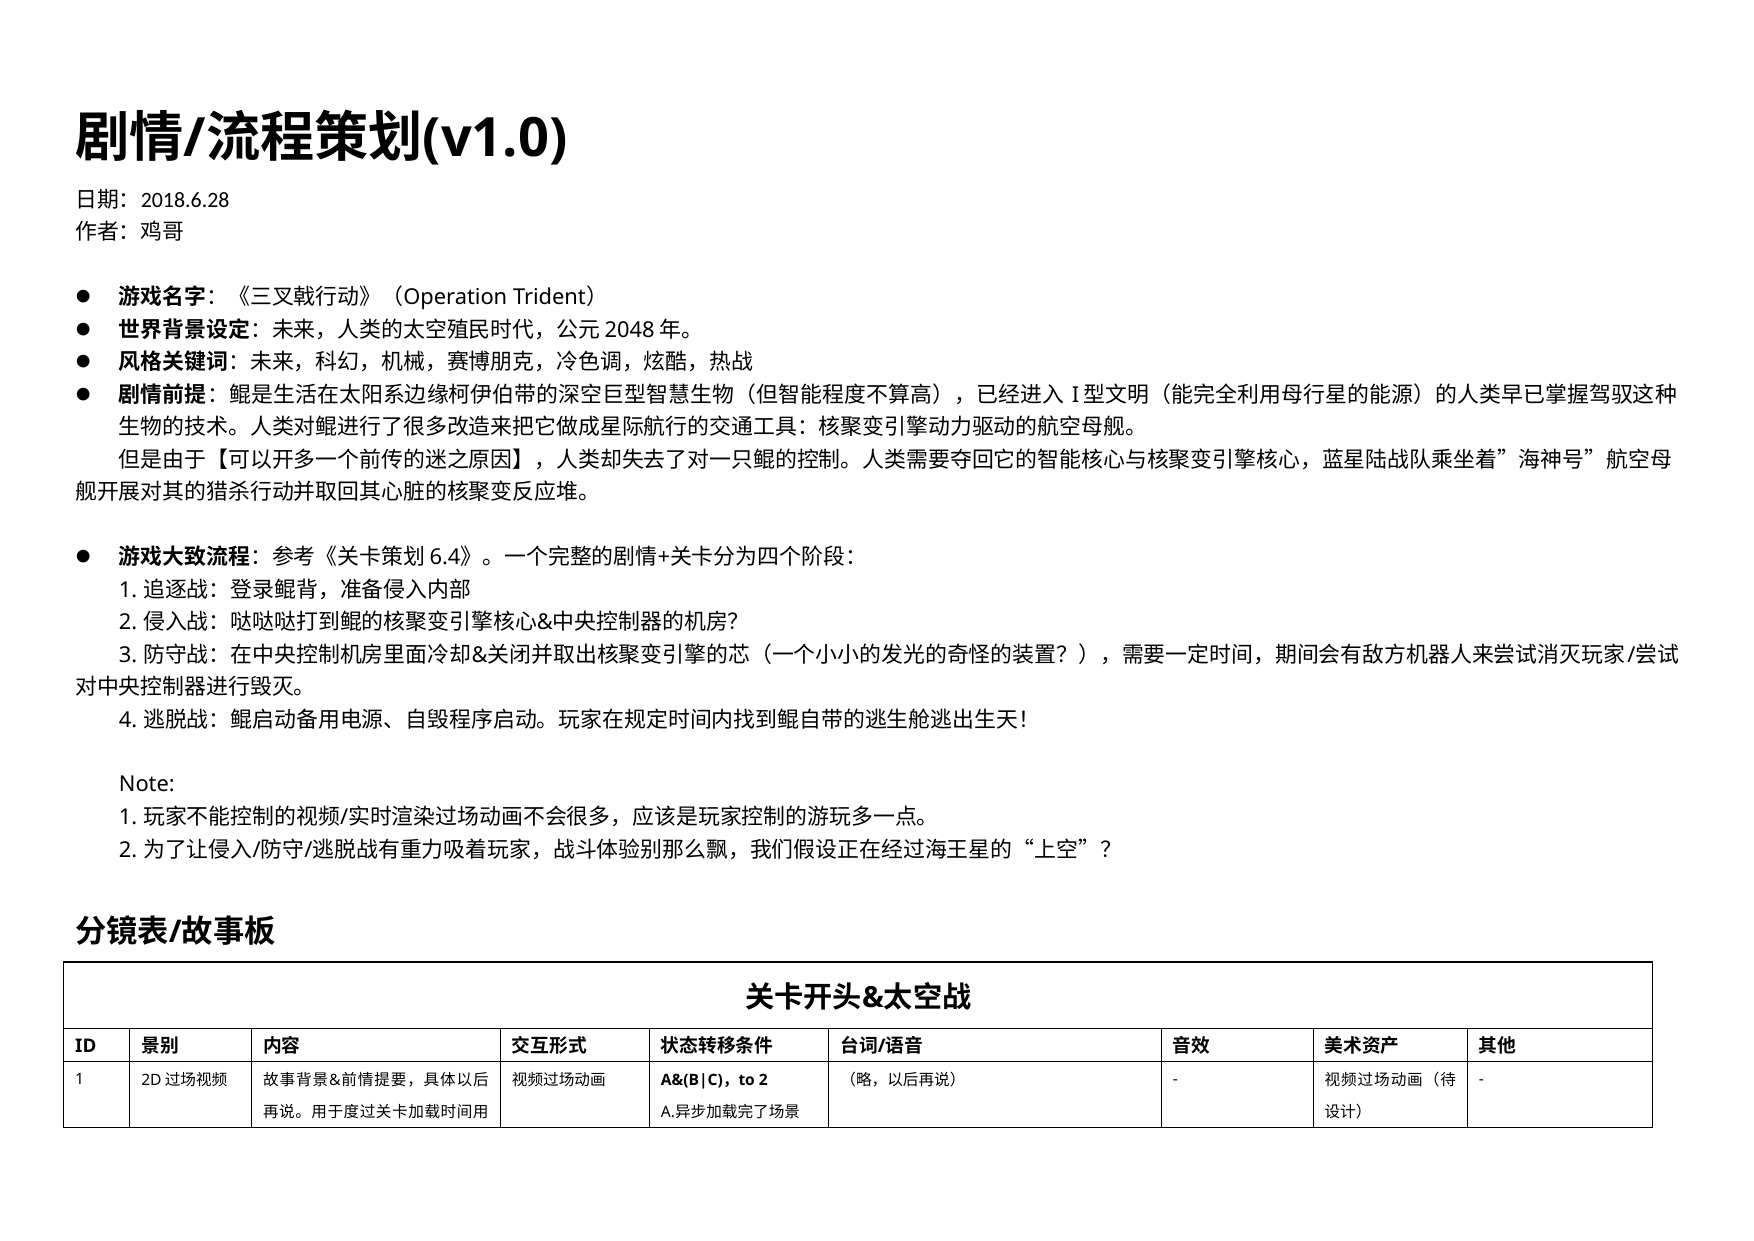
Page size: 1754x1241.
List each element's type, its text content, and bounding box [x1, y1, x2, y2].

table_cell A&(B|C)，to 2 A.异步加载完了场景 B.过场视频已播放完毕 C.过场视频被玩家按按键跳过(加载完了关卡才能跳过) [650, 1062, 828, 1127]
list 侵入战：哒哒哒打到鲲的核聚变引擎核心&中央控制器的机房？ [75, 604, 1679, 636]
table_cell 美术资产 [1314, 1029, 1467, 1061]
text 作者：鸡哥 [75, 214, 1679, 246]
list 逃脱战：鲲启动备用电源、自毁程序启动。玩家在规定时间内找到鲲自带的逃生舱逃出生天！ [75, 701, 1679, 734]
list 剧情前提：鲲是生活在太阳系边缘柯伊伯带的深空巨型智慧生物（但智能程度不算高），已经进入I型文明（能完全利用母行星的能源）的人类早已掌握驾驭这种生物的技术。人类对鲲进行了很多改造来把它做成星际航行的交通工具：核聚变引擎动力驱动的航空母舰。 [75, 376, 1679, 441]
table_cell 故事背景&前情提要，具体以后再说。用于度过关卡加载时间用的，顺带交代背景。 [252, 1062, 500, 1127]
text 剧情/流程策划(v1.0) [75, 84, 1679, 181]
list 游戏名字：《三叉戟行动》（Operation Trident） [75, 279, 1679, 311]
table_cell 景别 [130, 1029, 251, 1061]
table_cell 视频过场动画 [501, 1062, 649, 1127]
table_cell 1 [64, 1062, 129, 1127]
table_cell ID [64, 1029, 129, 1061]
list 游戏大致流程：参考《关卡策划6.4》。一个完整的剧情+关卡分为四个阶段： [75, 539, 1679, 571]
list 世界背景设定：未来，人类的太空殖民时代，公元2048年。 [75, 311, 1679, 344]
text Note: [119, 766, 1679, 799]
table_cell - [1162, 1062, 1313, 1127]
list 为了让侵入/防守/逃脱战有重力吸着玩家，战斗体验别那么飘，我们假设正在经过海王星的“上空”？ [75, 831, 1679, 864]
table_header 关卡开头&太空战 [64, 963, 1652, 1027]
table_cell - [1468, 1062, 1652, 1127]
table_cell 其他 [1468, 1029, 1652, 1061]
list 防守战：在中央控制机房里面冷却&关闭并取出核聚变引擎的芯（一个小小的发光的奇怪的装置？），需要一定时间，期间会有敌方机器人来尝试消灭玩家/尝试对中央控制器进行毁灭。 [75, 636, 1679, 701]
table_cell 交互形式 [501, 1029, 649, 1061]
list 玩家不能控制的视频/实时渲染过场动画不会很多，应该是玩家控制的游玩多一点。 [75, 799, 1679, 831]
list 风格关键词：未来，科幻，机械，赛博朋克，冷色调，炫酷，热战 [75, 344, 1679, 376]
table_cell 状态转移条件 [650, 1029, 828, 1061]
table_cell 音效 [1162, 1029, 1313, 1061]
text 日期：2018.6.28 [75, 181, 1679, 214]
table_cell 视频过场动画（待设计） [1314, 1062, 1467, 1127]
table_cell 台词/语音 [829, 1029, 1161, 1061]
table_cell （略，以后再说） [829, 1062, 1161, 1127]
list 追逐战：登录鲲背，准备侵入内部 [75, 571, 1679, 604]
text 但是由于【可以开多一个前传的迷之原因】，人类却失去了对一只鲲的控制。人类需要夺回它的智能核心与核聚变引擎核心，蓝星陆战队乘坐着”海神号”航空母舰开展对其的猎杀行动并取回其心脏的核聚变反应堆。 [75, 441, 1679, 506]
text 分镜表/故事板 [75, 896, 1679, 961]
table_cell 内容 [252, 1029, 500, 1061]
table_cell 2D过场视频 [130, 1062, 251, 1127]
